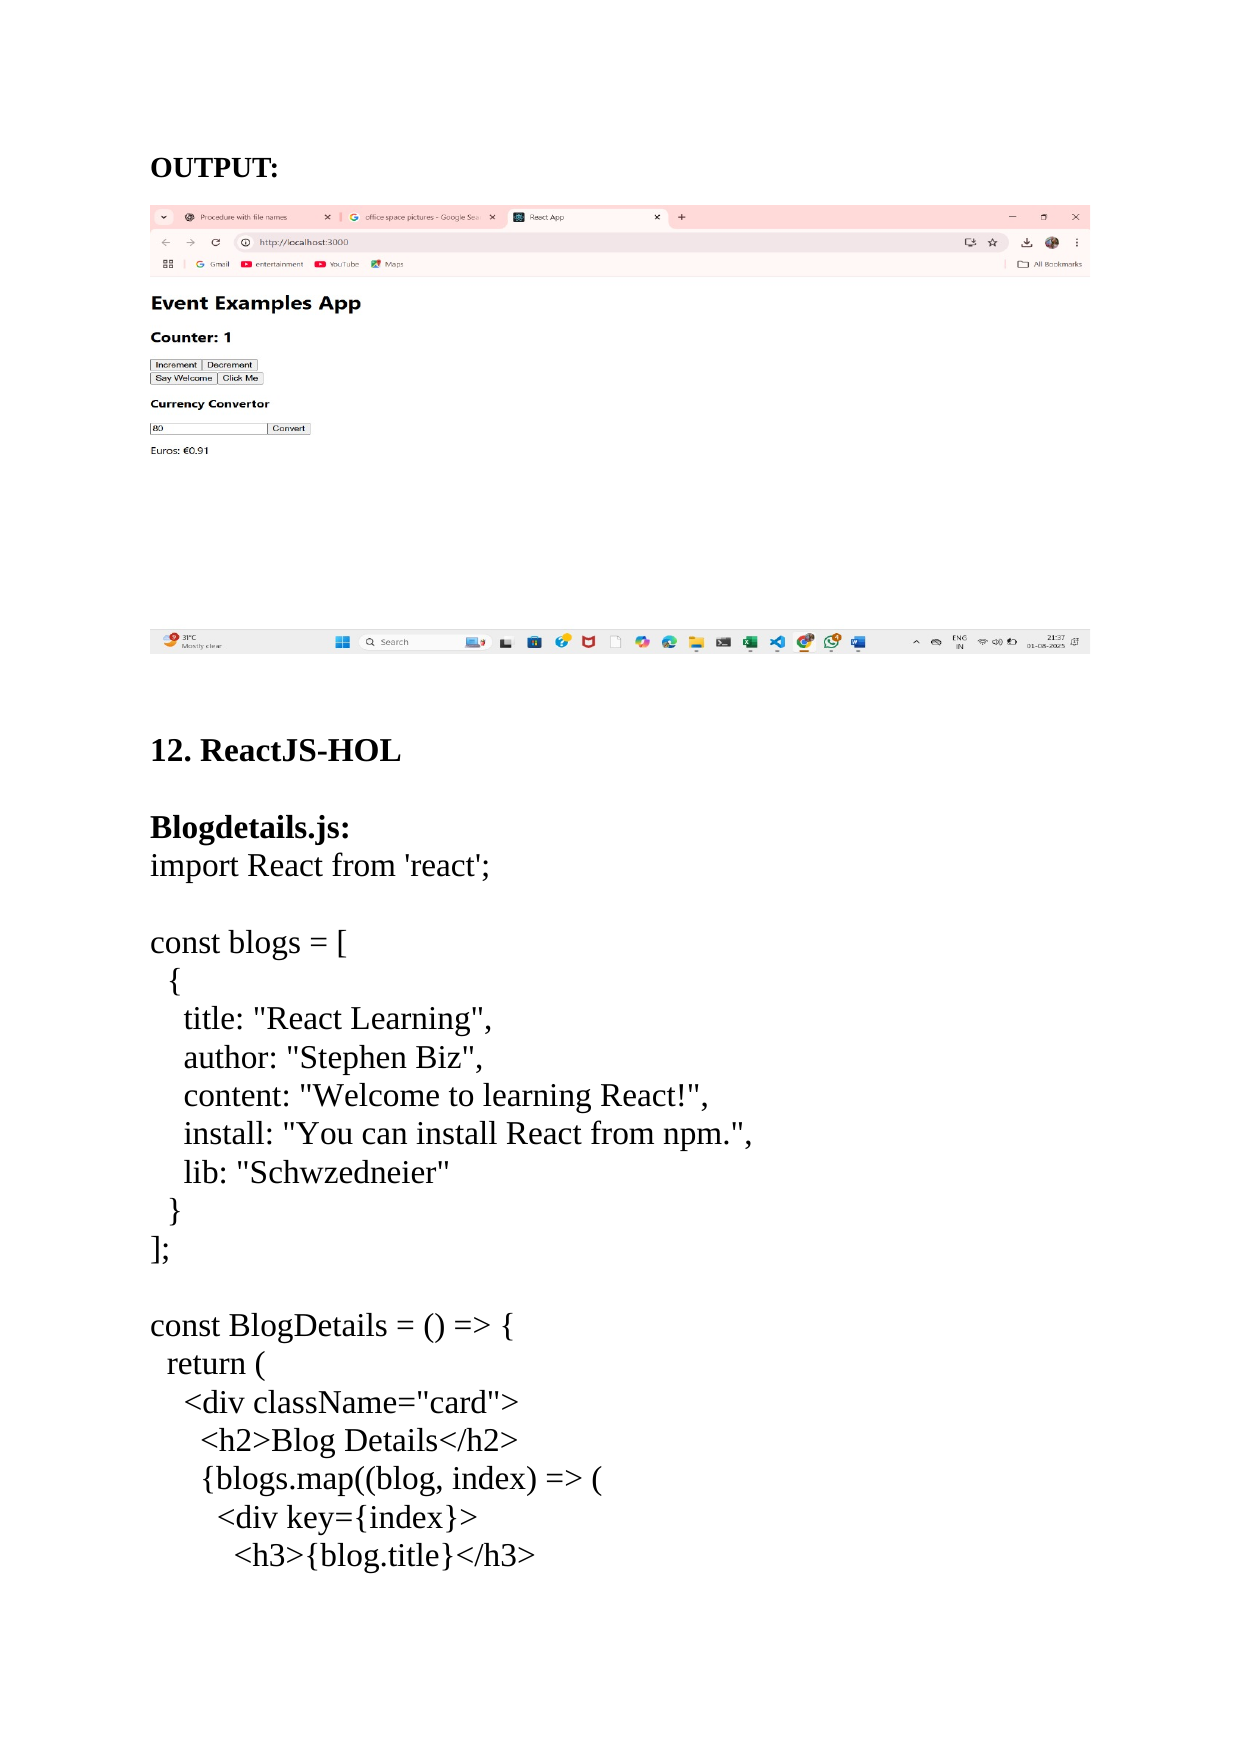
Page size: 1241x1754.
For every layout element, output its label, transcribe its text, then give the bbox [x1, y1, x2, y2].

text <h2>Blog Details</h2> [150, 1420, 1090, 1459]
text author: "Stephen Biz", [150, 1037, 1090, 1075]
text title: "React Learning", [150, 999, 1090, 1037]
text <h3>{blog.title}</h3> [150, 1535, 1090, 1574]
text <div className="card"> [150, 1382, 1090, 1420]
text const BlogDetails = () => { [150, 1305, 1090, 1344]
text <div key={index}> [150, 1497, 1090, 1535]
text install: "You can install React from npm.", [150, 1114, 1090, 1152]
text {blogs.map((blog, index) => ( [150, 1459, 1090, 1497]
text ]; [150, 1229, 1090, 1267]
text return ( [150, 1344, 1090, 1382]
text Blogdetails.js: [150, 807, 1090, 845]
text const blogs = [ [150, 922, 1090, 960]
text 12. ReactJS-HOL [150, 730, 1090, 769]
text lib: "Schwzedneier" [150, 1152, 1090, 1190]
text import React from 'react'; [150, 845, 1090, 884]
text OUTPUT: [150, 150, 1090, 183]
text content: "Welcome to learning React!", [150, 1075, 1090, 1114]
picture [150, 205, 1091, 654]
text { [150, 960, 1090, 999]
text } [150, 1190, 1090, 1229]
